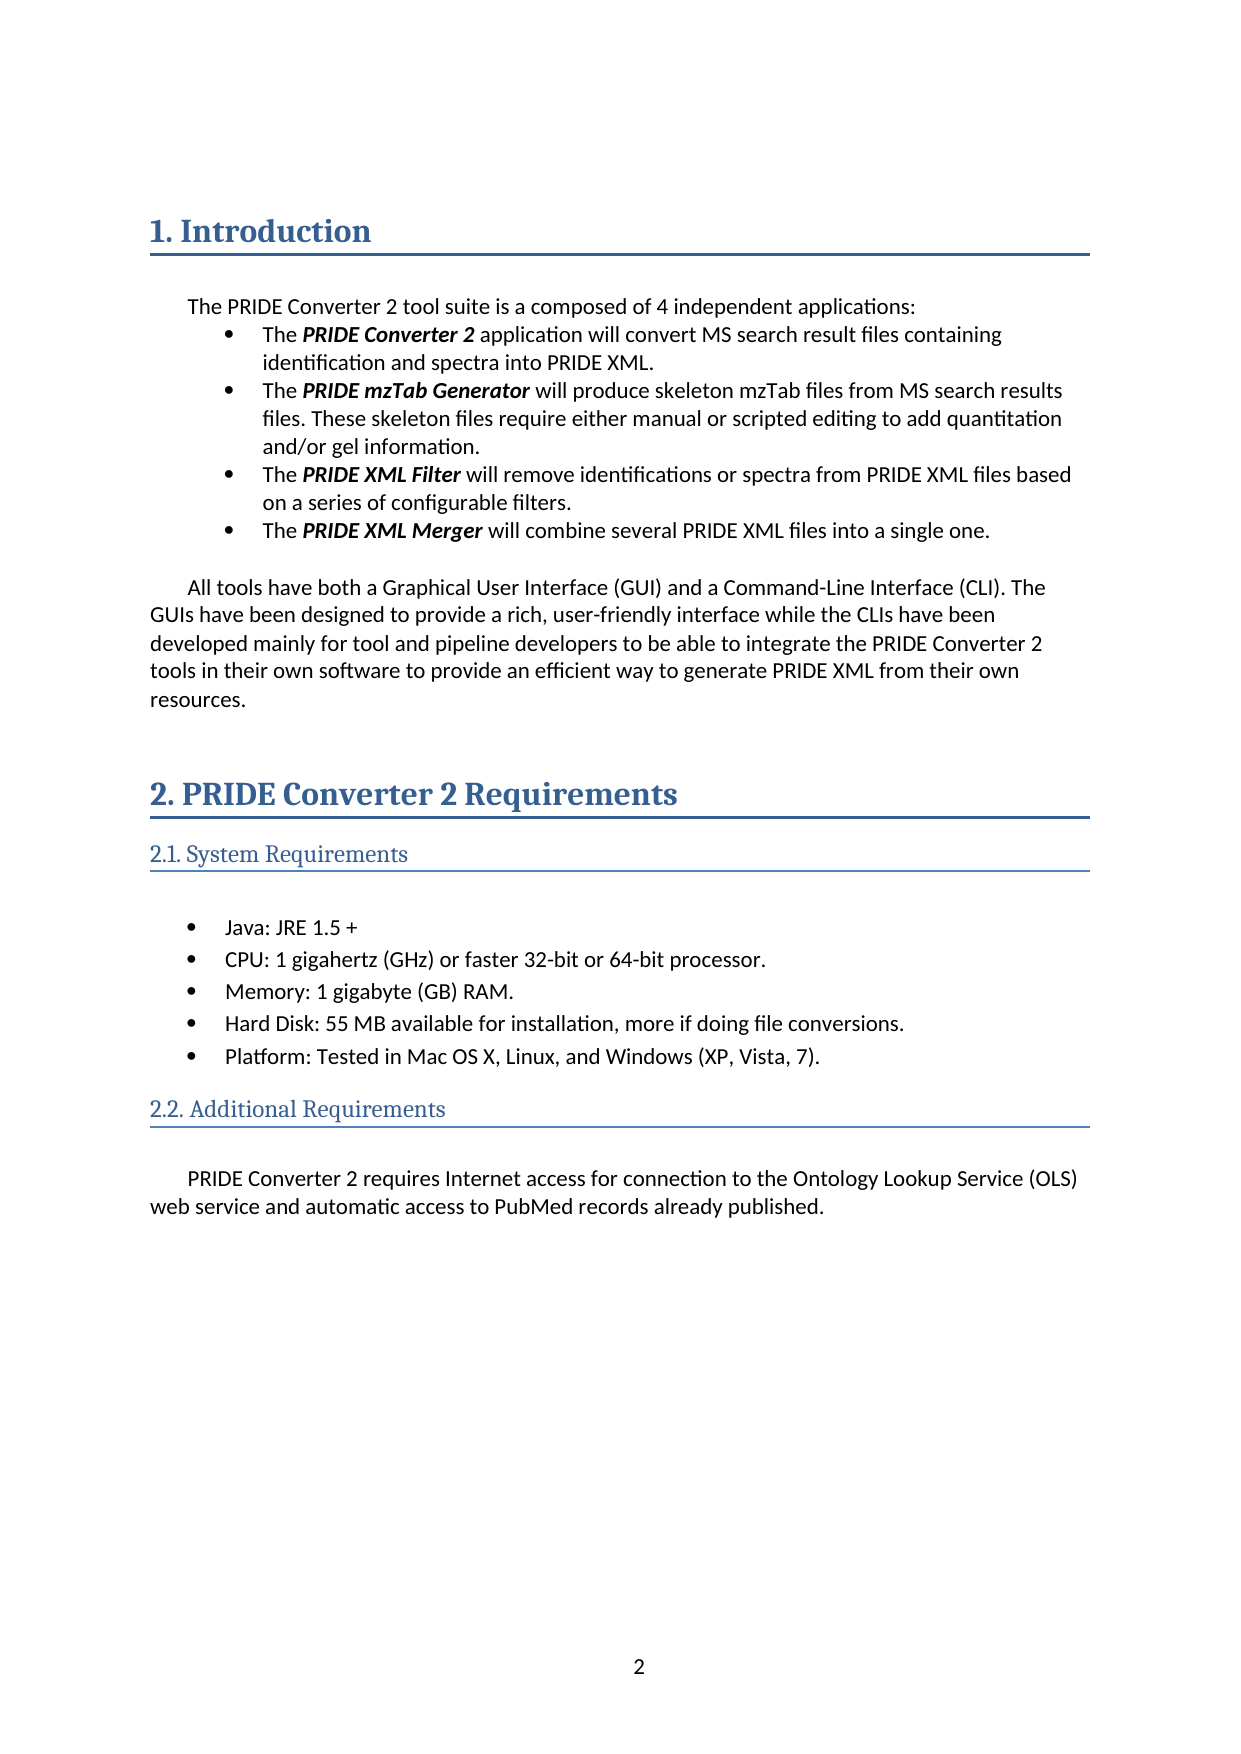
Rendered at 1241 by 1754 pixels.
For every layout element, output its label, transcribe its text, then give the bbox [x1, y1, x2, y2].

subtitle 2.2. Additional Requirements [150, 1095, 1090, 1126]
list Hard Disk: 55 MB available for installation, more if doing file conversions. [187, 1009, 1090, 1038]
text PRIDE Converter 2 requires Internet access for connection to the Ontology Lookup Service (OLS) web service and automatic access to PubMed records already published. [150, 1164, 1090, 1220]
subtitle 2.1. System Requirements [150, 839, 1090, 870]
subtitle 1. Introduction [150, 212, 1090, 253]
list The PRIDE Converter 2 application will convert MS search result files containing identification and spectra into PRIDE XML. [225, 320, 1090, 376]
subtitle 2. PRIDE Converter 2 Requirements [150, 775, 1090, 816]
list Memory: 1 gigabyte (GB) RAM. [187, 977, 1090, 1005]
list The PRIDE XML Filter will remove identifications or spectra from PRIDE XML files based on a series of configurable filters. [225, 461, 1090, 517]
list Java: JRE 1.5 + [187, 913, 1090, 941]
list The PRIDE XML Merger will combine several PRIDE XML files into a single one. [225, 517, 1090, 544]
list CPU: 1 gigahertz (GHz) or faster 32-bit or 64-bit processor. [187, 945, 1090, 973]
list The PRIDE mzTab Generator will produce skeleton mzTab files from MS search results files. These skeleton files require either manual or scripted editing to add quantitation and/or gel information. [225, 376, 1090, 461]
list Platform: Tested in Mac OS X, Linux, and Windows (XP, Vista, 7). [187, 1042, 1090, 1070]
text All tools have both a Graphical User Interface (GUI) and a Command-Line Interface (CLI). The GUIs have been designed to provide a rich, user-friendly interface while the CLIs have been developed mainly for tool and pipeline developers to be able to integrate the PRIDE Converter 2 tools in their own software to provide an efficient way to generate PRIDE XML from their own resources. [150, 573, 1090, 713]
text The PRIDE Converter 2 tool suite is a composed of 4 independent applications: [150, 292, 1090, 320]
